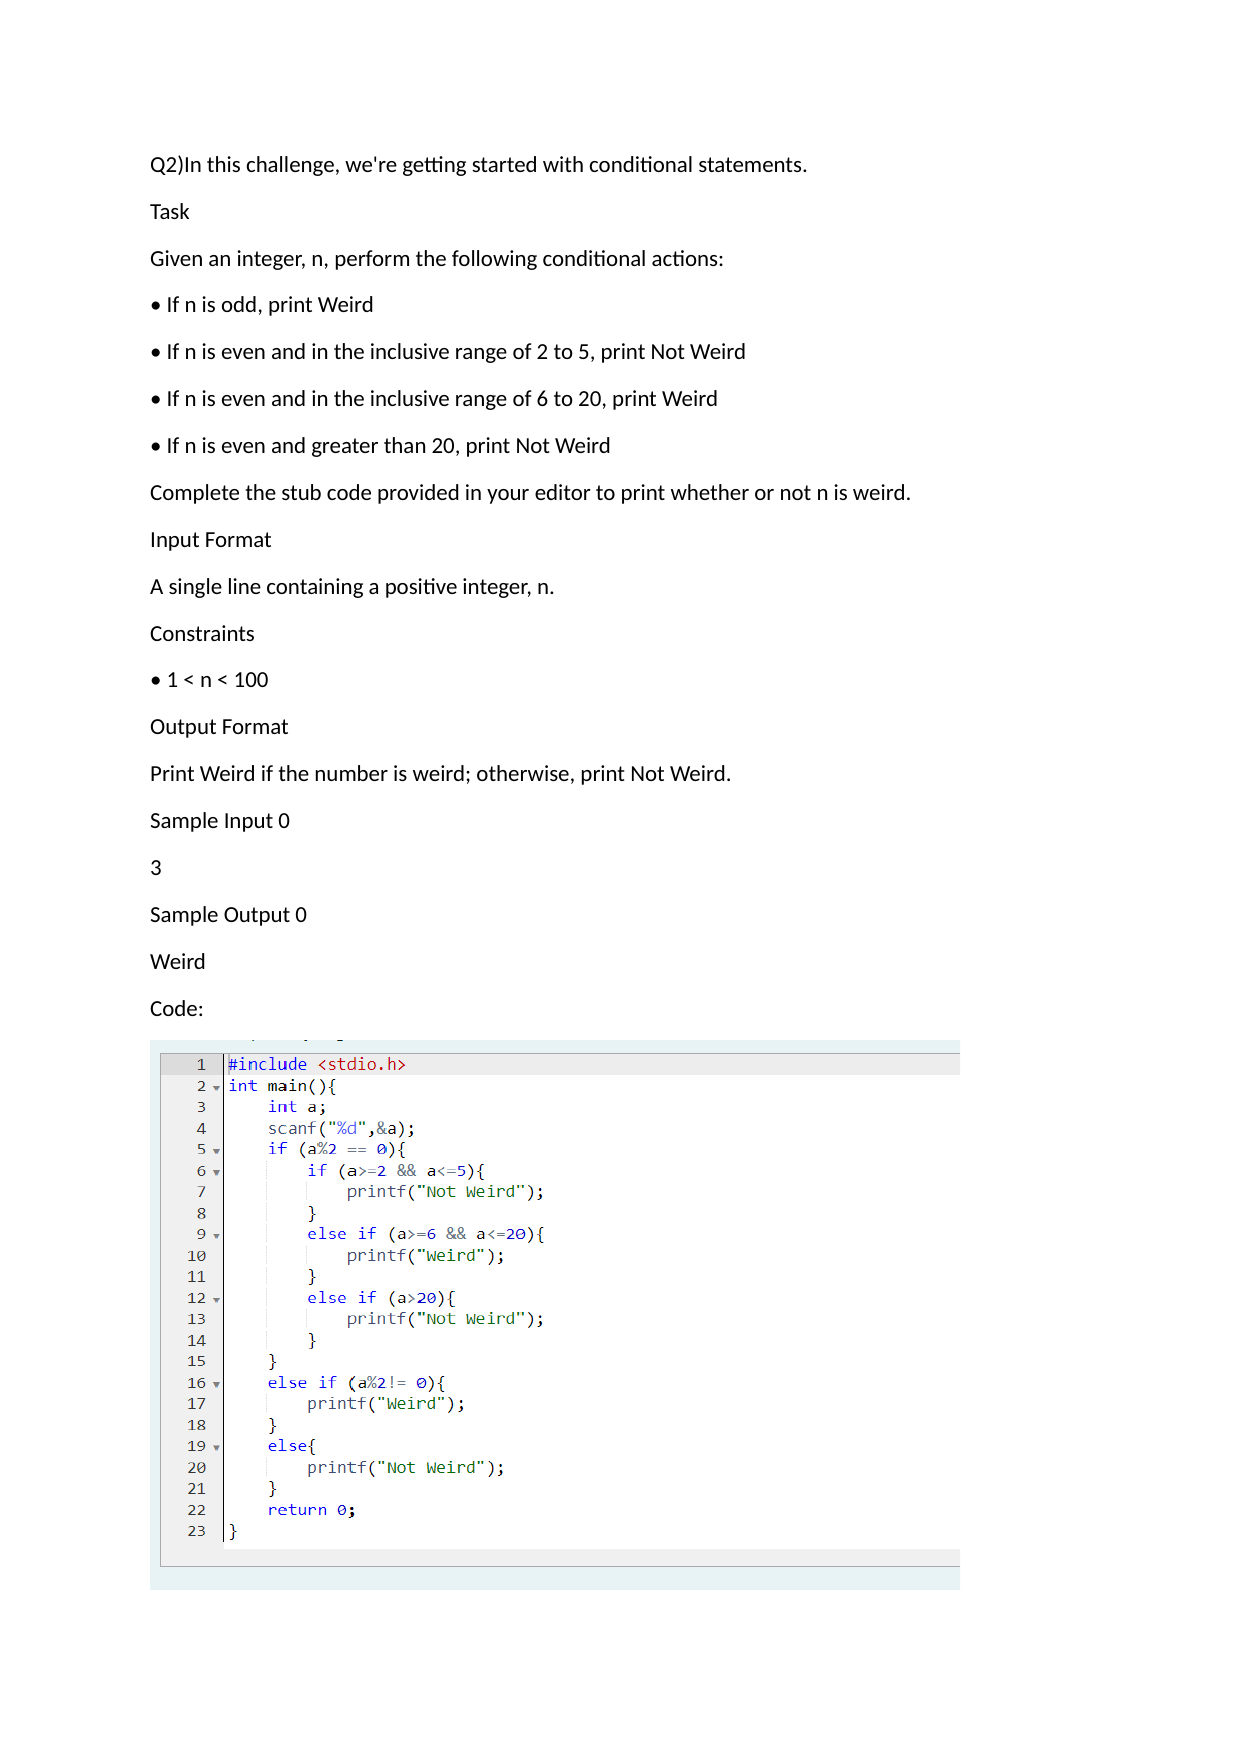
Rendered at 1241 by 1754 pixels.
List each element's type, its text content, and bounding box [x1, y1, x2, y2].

text Constraints [150, 619, 1090, 647]
text Sample Input 0 [150, 806, 1090, 834]
text Output Format [150, 712, 1090, 741]
text Q2)In this challenge, we're getting started with conditional statements. [150, 150, 1090, 178]
text Sample Output 0 [150, 900, 1090, 928]
text • 1 < n < 100 [150, 666, 1090, 694]
text • If n is even and greater than 20, print Not Weird [150, 431, 1090, 459]
text Complete the stub code provided in your editor to print whether or not n is weird. [150, 478, 1090, 506]
text • If n is odd, print Weird [150, 291, 1090, 319]
text Input Format [150, 525, 1090, 553]
text • If n is even and in the inclusive range of 2 to 5, print Not Weird [150, 337, 1090, 366]
text Print Weird if the number is weird; otherwise, print Not Weird. [150, 759, 1090, 787]
text Given an integer, n, perform the following conditional actions: [150, 244, 1090, 272]
text Code: [150, 994, 1090, 1022]
picture [150, 1040, 961, 1592]
text • If n is even and in the inclusive range of 6 to 20, print Weird [150, 384, 1090, 412]
text Weird [150, 947, 1090, 975]
text 3 [150, 853, 1090, 881]
text A single line containing a positive integer, n. [150, 572, 1090, 600]
text Task [150, 197, 1090, 225]
